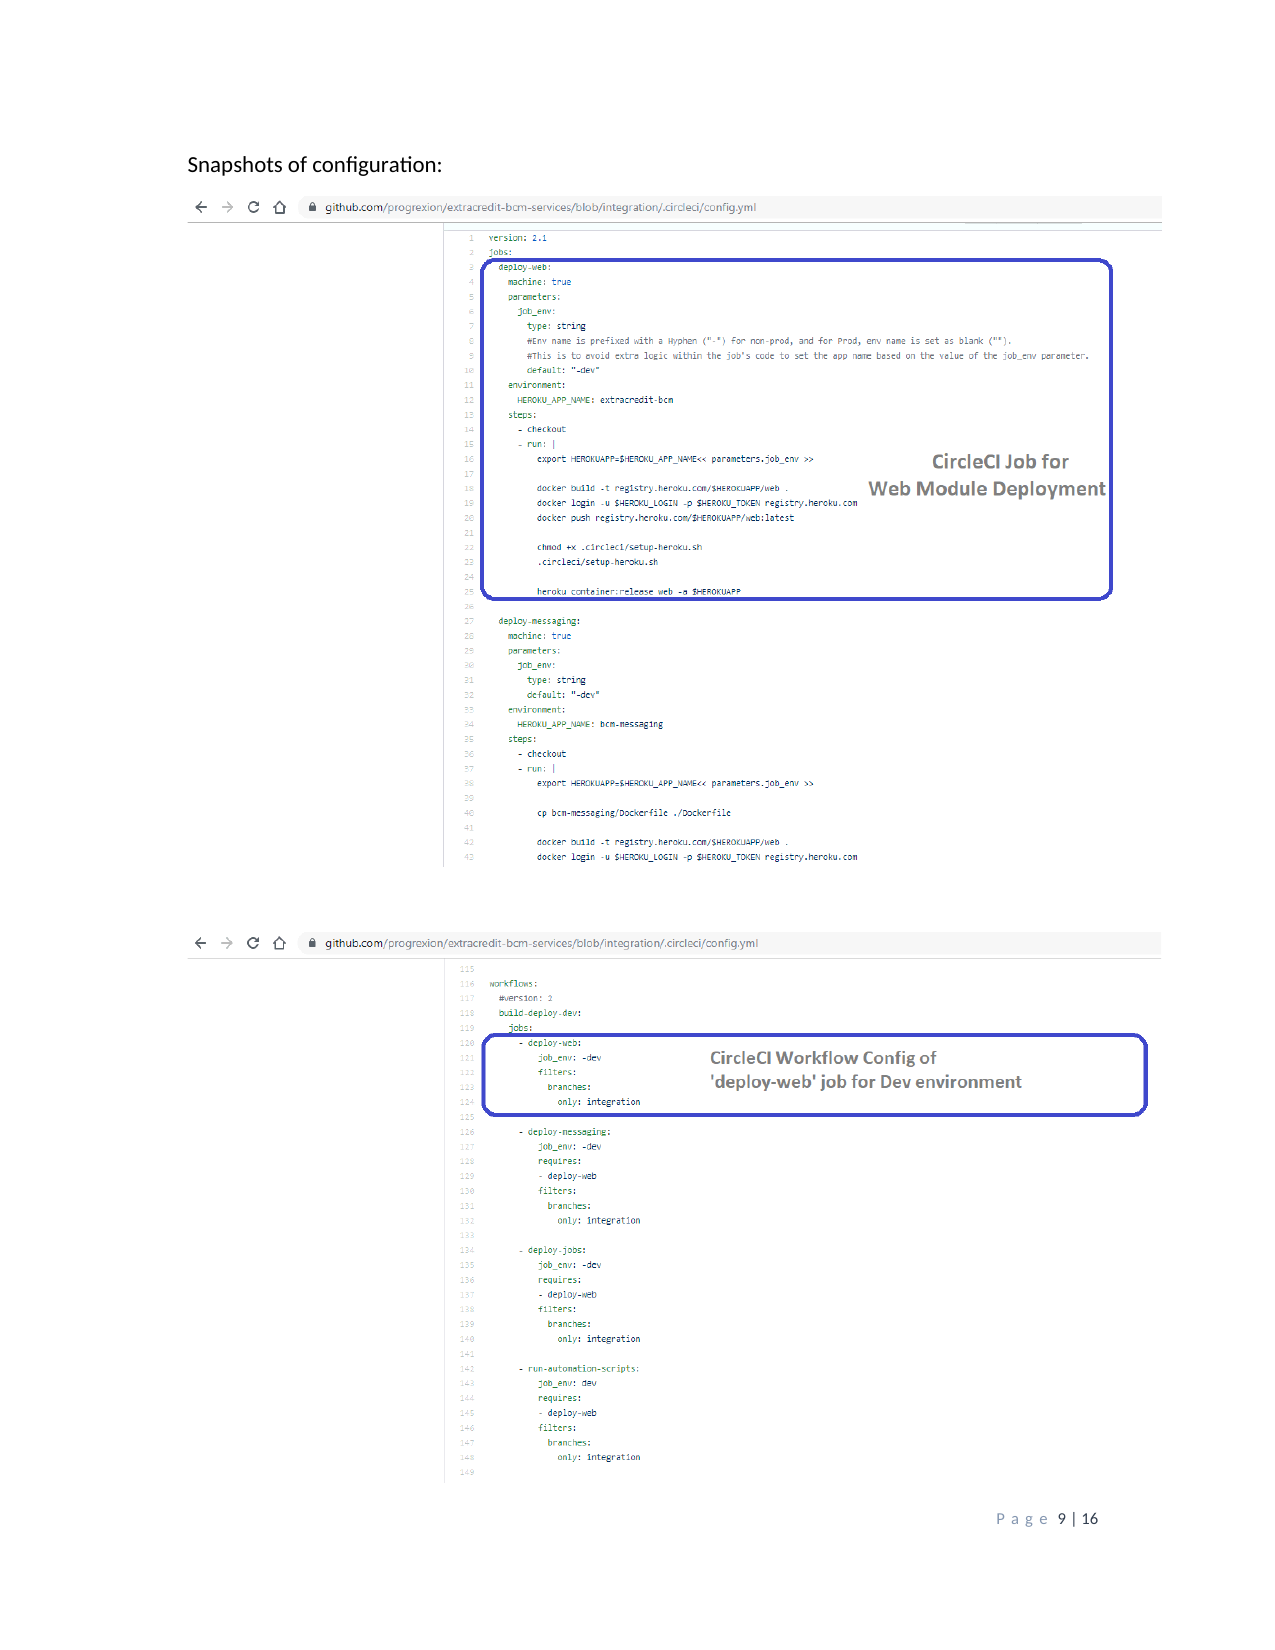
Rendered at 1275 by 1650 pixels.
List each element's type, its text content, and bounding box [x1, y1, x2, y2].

text Snapshots of configuration: [150, 150, 1125, 178]
picture [187, 196, 1162, 867]
picture [187, 932, 1162, 1483]
